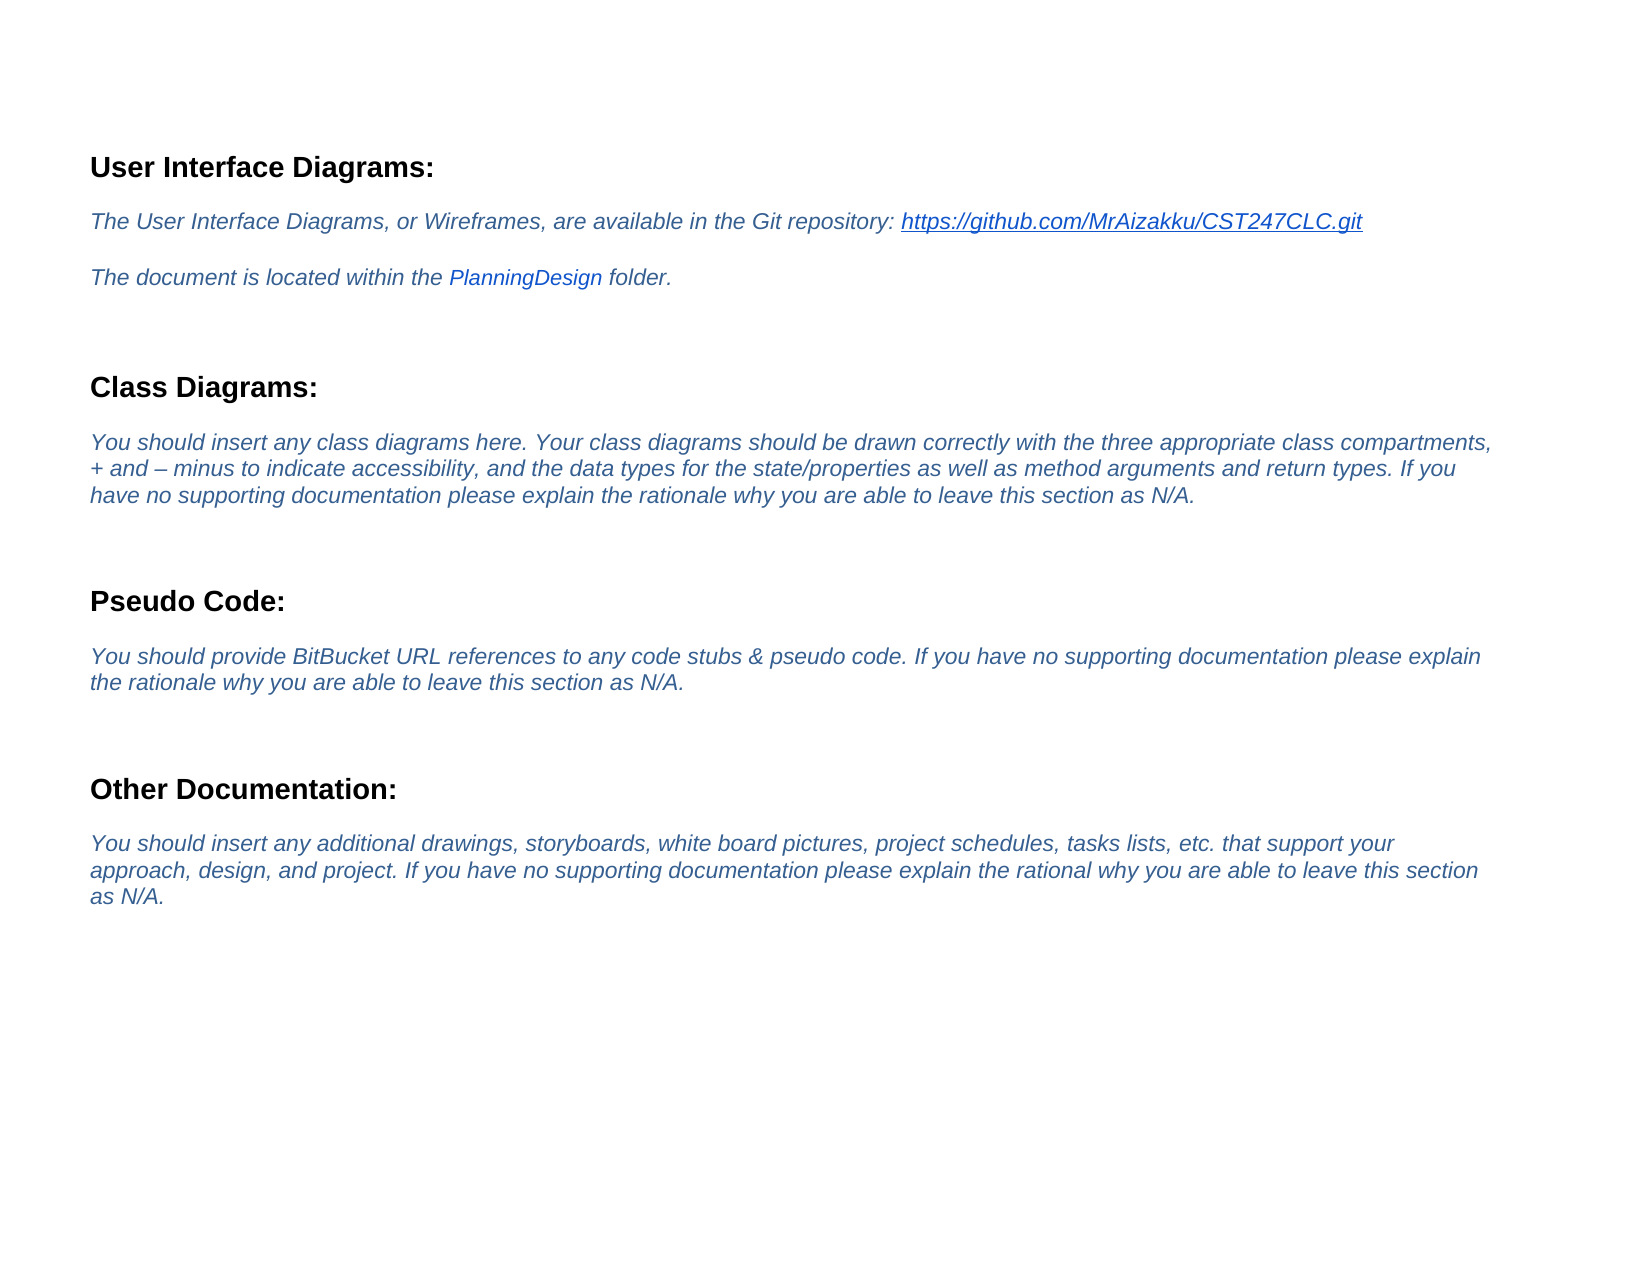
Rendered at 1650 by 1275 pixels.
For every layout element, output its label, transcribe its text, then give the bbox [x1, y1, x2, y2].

text The document is located within the PlanningDesign folder. [90, 264, 1500, 290]
text You should insert any class diagrams here. Your class diagrams should be drawn correctly with the three appropriate class compartments, + and – minus to indicate accessibility, and the data types for the state/properties as well as method arguments and return types. If you have no supporting documentation please explain the rationale why you are able to leave this section as N/A. [90, 429, 1500, 508]
text The User Interface Diagrams, or Wireframes, are available in the Git repository: https://github.com/MrAizakku/CST247CLC.git [90, 208, 1500, 235]
text You should insert any additional drawings, storyboards, white board pictures, project schedules, tasks lists, etc. that support your approach, design, and project. If you have no supporting documentation please explain the rational why you are able to leave this section as N/A. [90, 830, 1500, 909]
text You should provide BitBucket URL references to any code stubs & pseudo code. If you have no supporting documentation please explain the rationale why you are able to leave this section as N/A. [90, 643, 1500, 696]
text Pseudo Code: [90, 584, 1500, 618]
text User Interface Diagrams: [90, 150, 1500, 183]
text Other Documentation: [90, 772, 1500, 805]
text Class Diagrams: [90, 370, 1500, 404]
